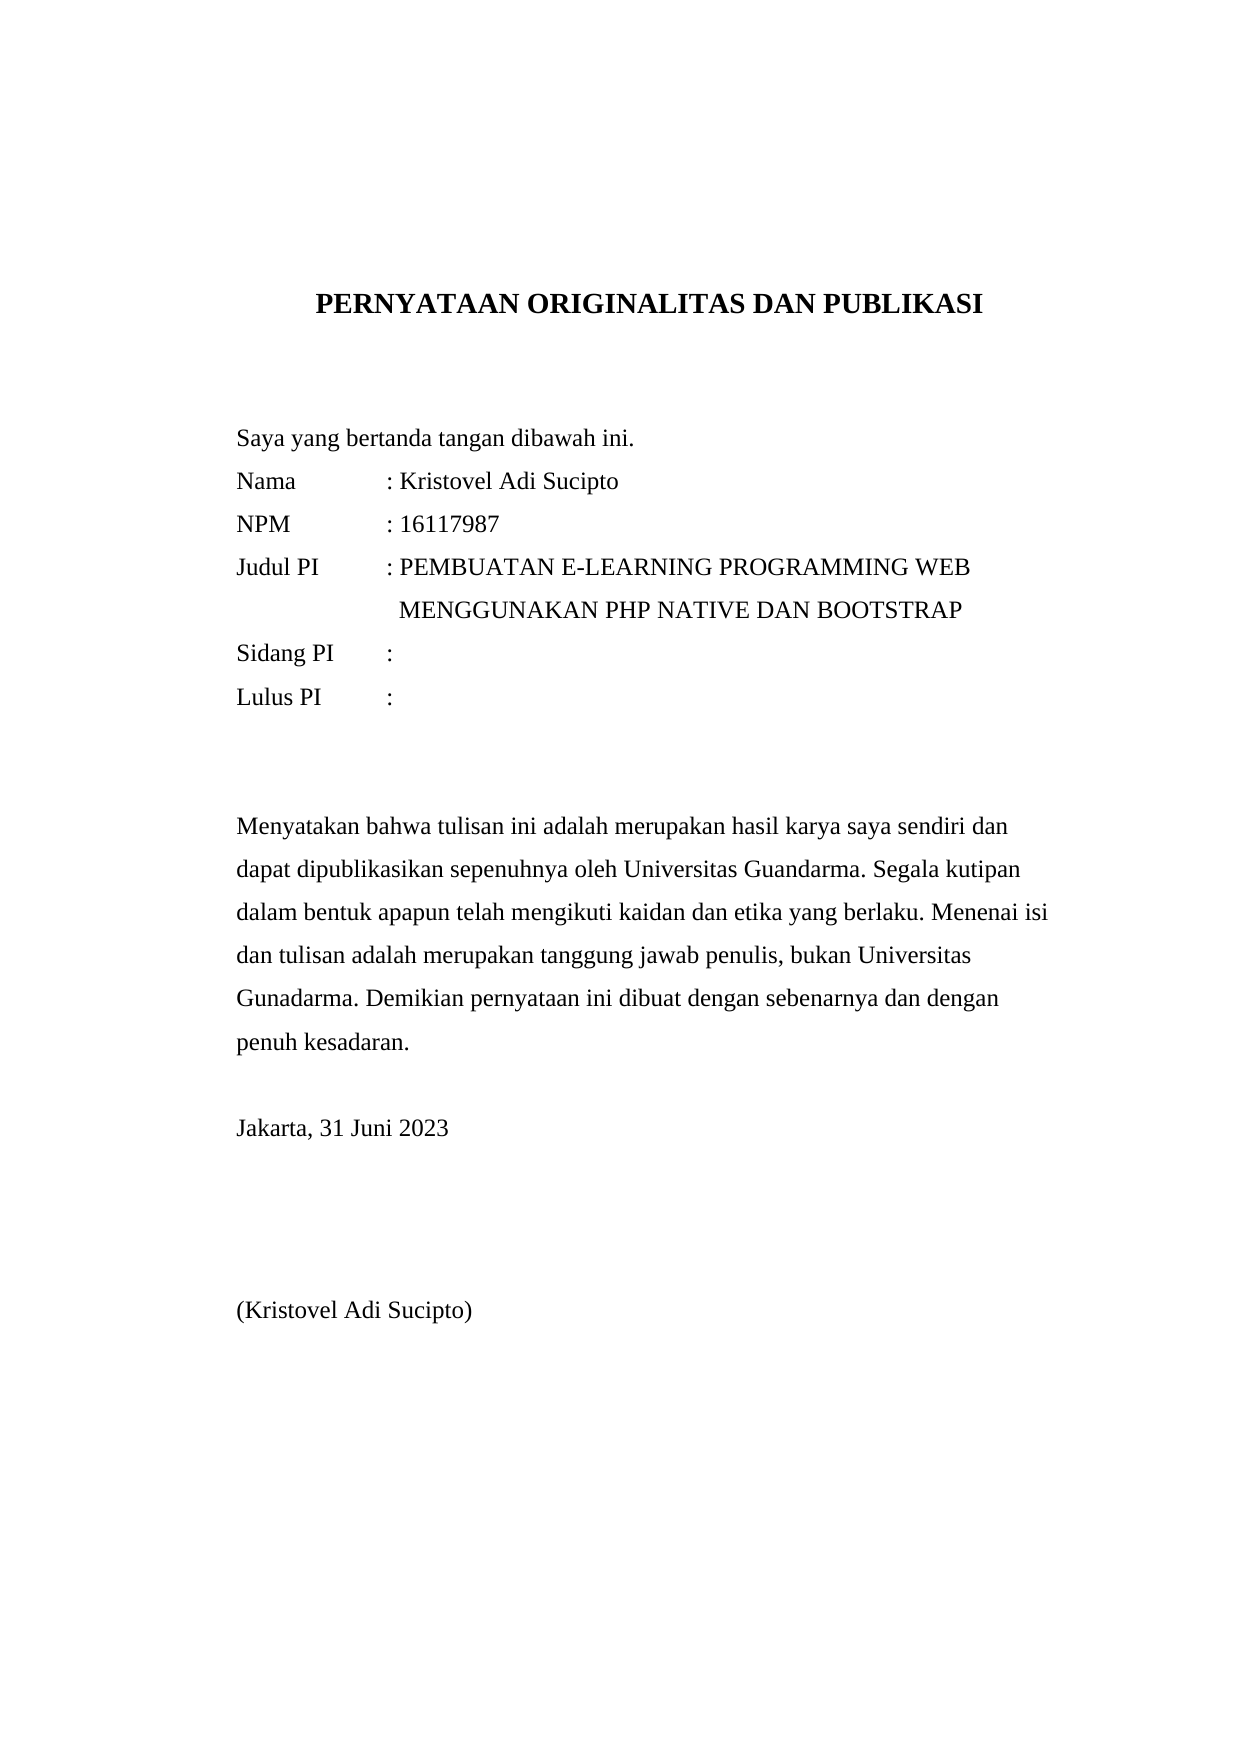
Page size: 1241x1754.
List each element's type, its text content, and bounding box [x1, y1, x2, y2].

text PERNYATAAN ORIGINALITAS DAN PUBLIKASI [236, 286, 1063, 320]
text Saya yang bertanda tangan dibawah ini. [236, 423, 1063, 452]
text Jakarta, 31 Juni 2023 [236, 1113, 1063, 1142]
text MENGGUNAKAN PHP NATIVE DAN BOOTSTRAP [311, 595, 1063, 624]
text Judul PI : PEMBUATAN E-LEARNING PROGRAMMING WEB [236, 552, 1063, 581]
text Sidang PI : [236, 638, 1063, 667]
text Menyatakan bahwa tulisan ini adalah merupakan hasil karya saya sendiri dan dapat dipublikasikan sepenuhnya oleh Universitas Guandarma. Segala kutipan dalam bentuk apapun telah mengikuti kaidan dan etika yang berlaku. Menenai isi dan tulisan adalah merupakan tanggung jawab penulis, bukan Universitas Gunadarma. Demikian pernyataan ini dibuat dengan sebenarnya dan dengan penuh kesadaran. [236, 811, 1063, 1055]
text Nama : Kristovel Adi Sucipto [236, 466, 1063, 495]
text NPM : 16117987 [236, 509, 1063, 538]
text Lulus PI : [236, 682, 1063, 710]
text (Kristovel Adi Sucipto) [236, 1295, 1063, 1323]
